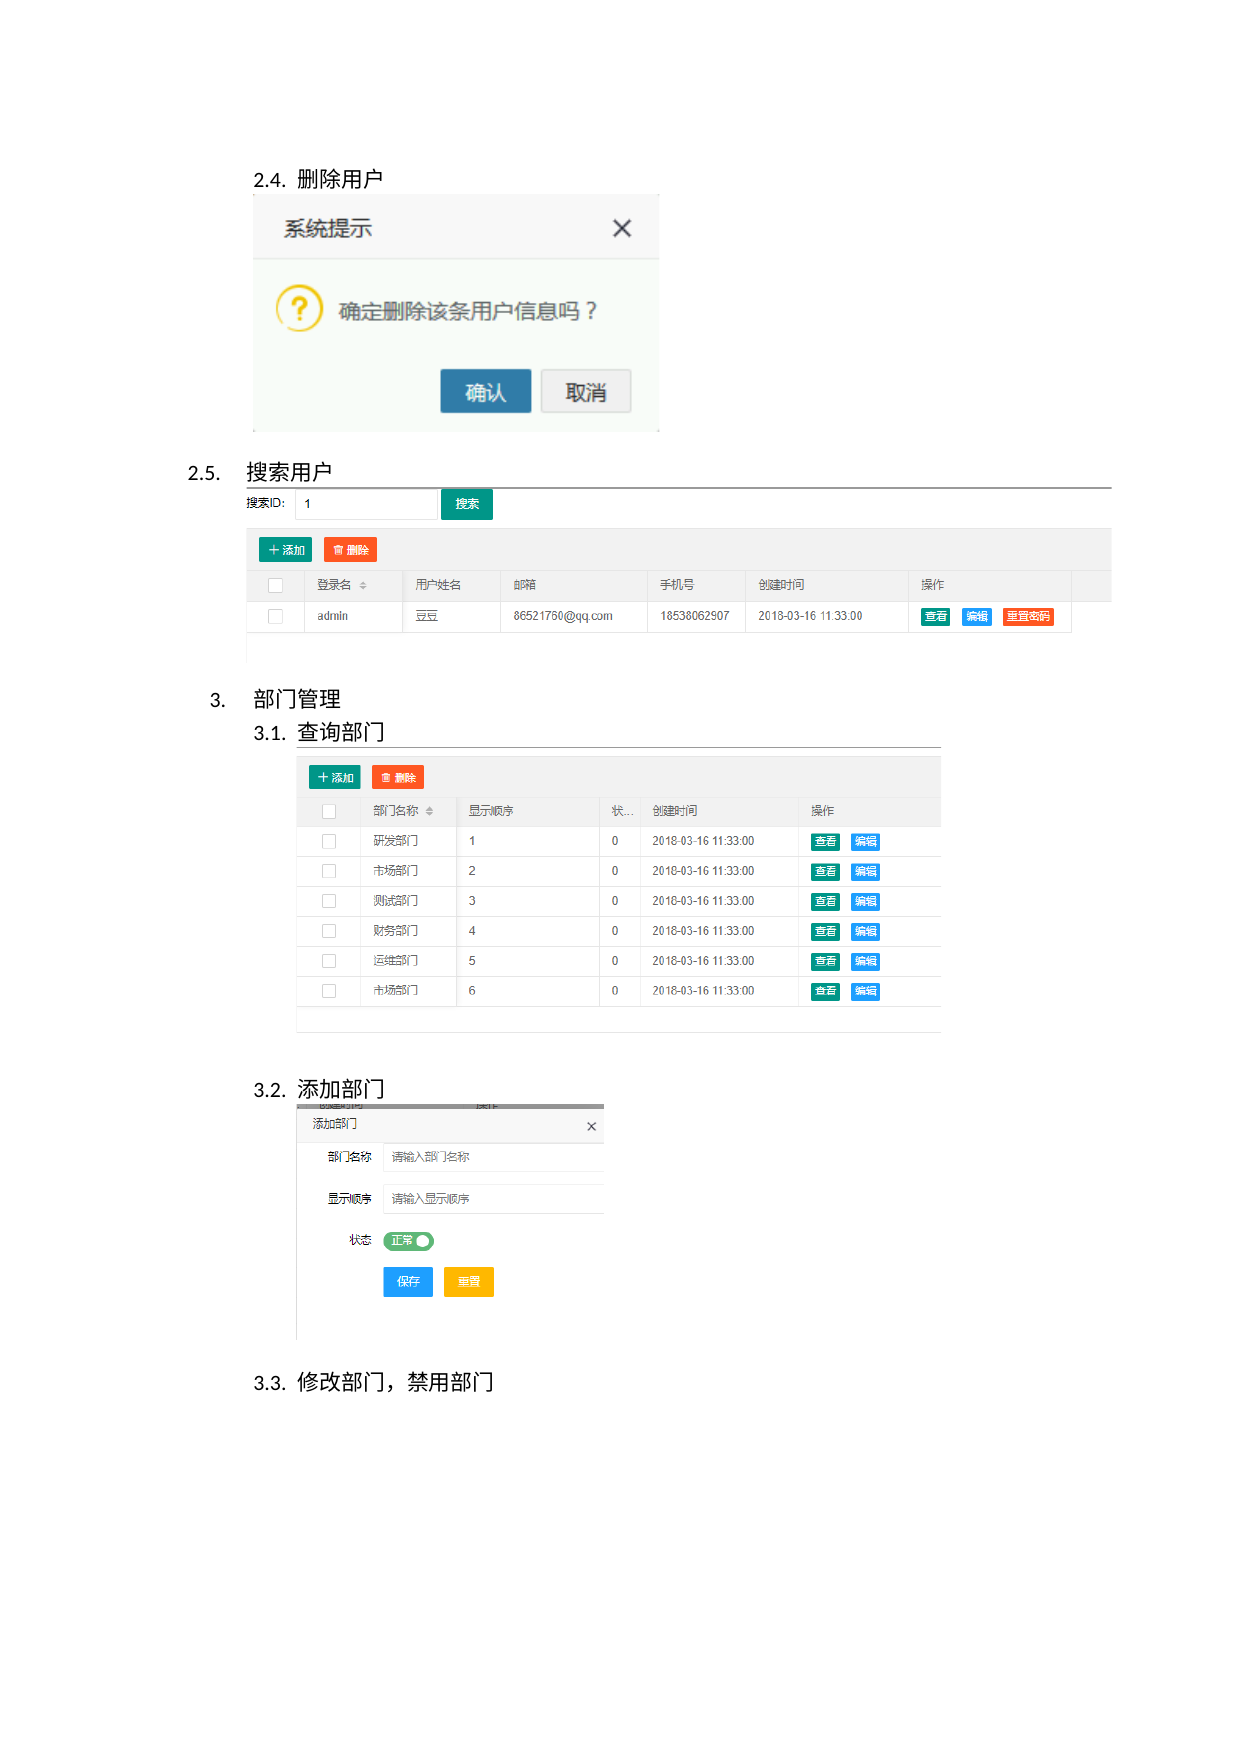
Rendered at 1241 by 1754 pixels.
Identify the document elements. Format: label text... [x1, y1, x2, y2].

list 修改部门，禁用部门 [253, 1364, 1053, 1397]
list 删除用户 [253, 162, 1053, 194]
list 添加部门 [253, 1072, 1053, 1104]
list 部门管理 [209, 682, 1053, 714]
list 搜索用户 [187, 454, 1053, 487]
list 查询部门 [253, 714, 1053, 747]
picture [253, 194, 660, 432]
